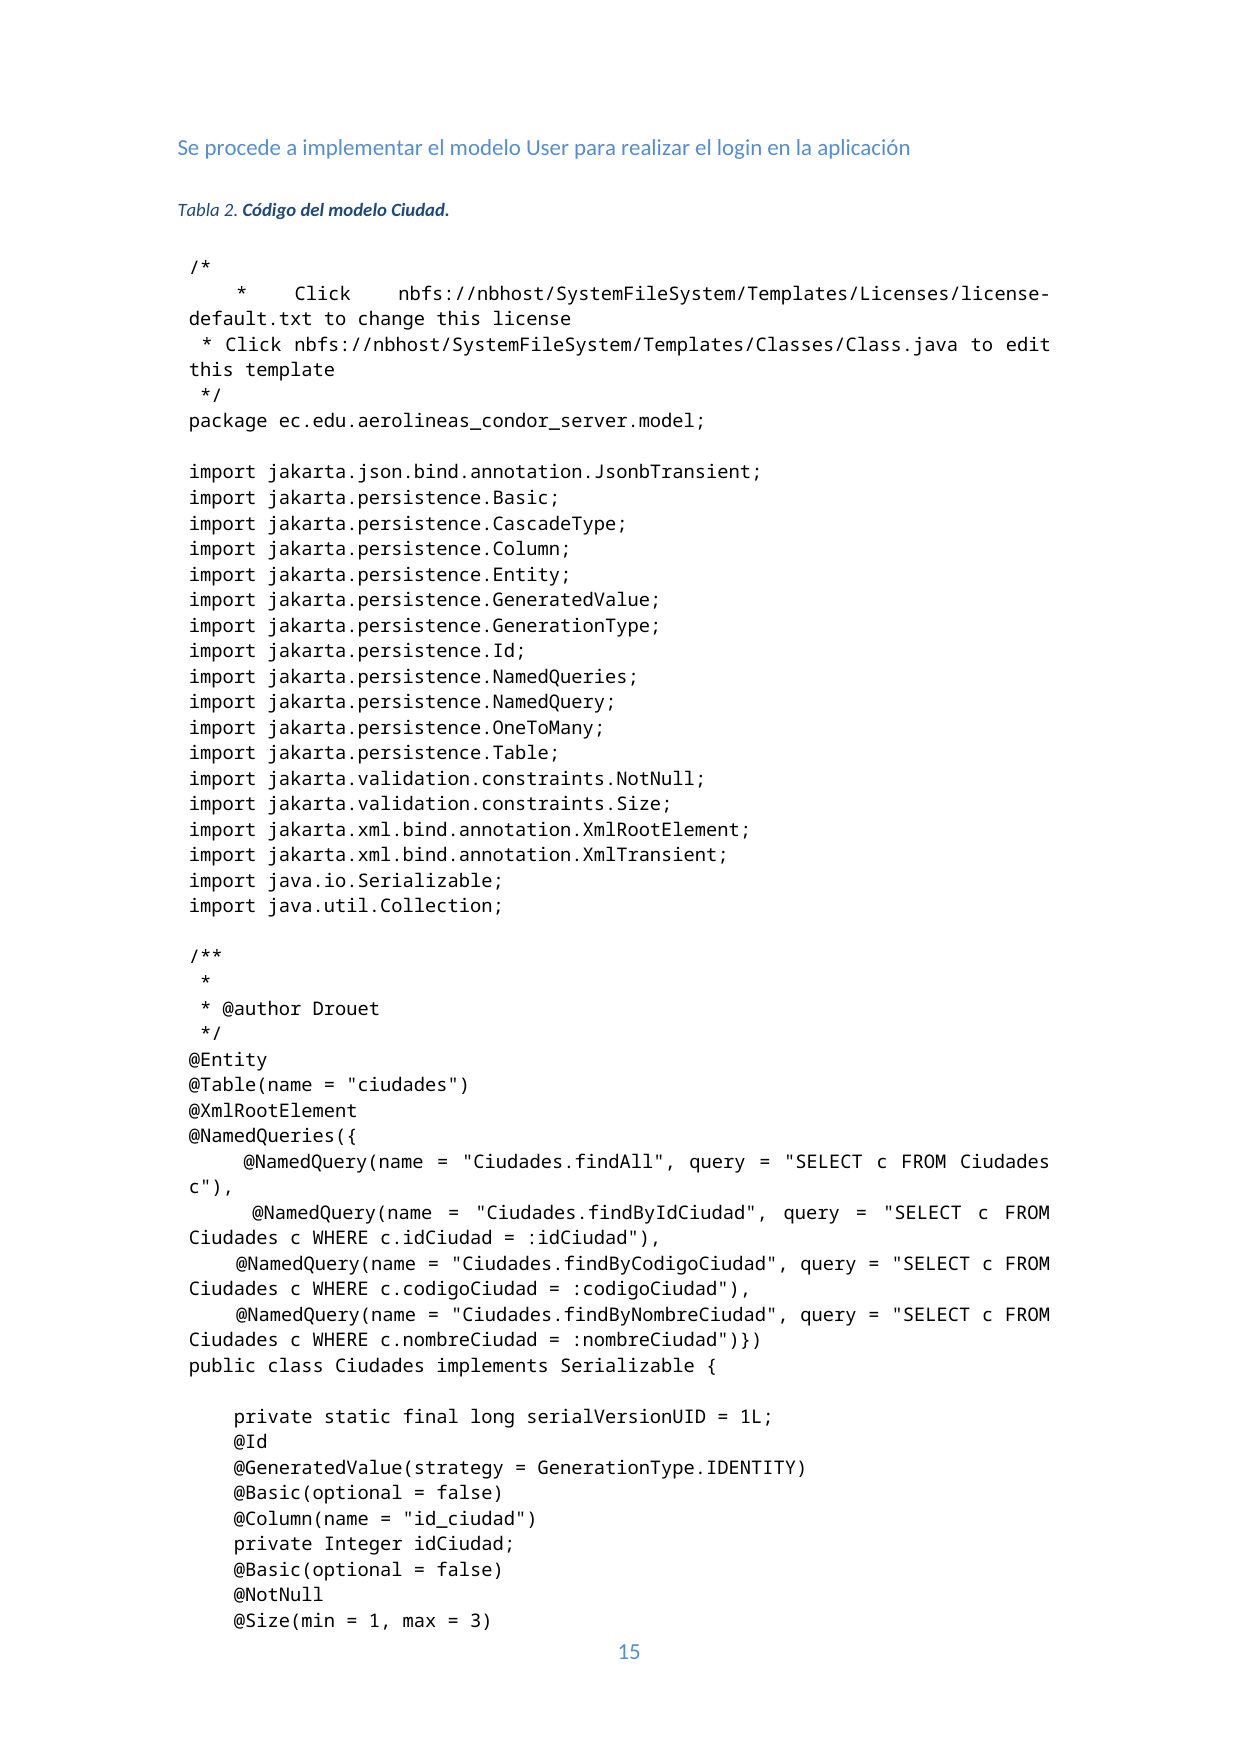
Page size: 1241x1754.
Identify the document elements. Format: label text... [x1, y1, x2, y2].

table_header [177, 255, 1062, 1633]
text Tabla 2. Código del modelo Ciudad. [177, 198, 1063, 221]
text Se procede a implementar el modelo User para realizar el login en la aplicación [177, 133, 1063, 161]
